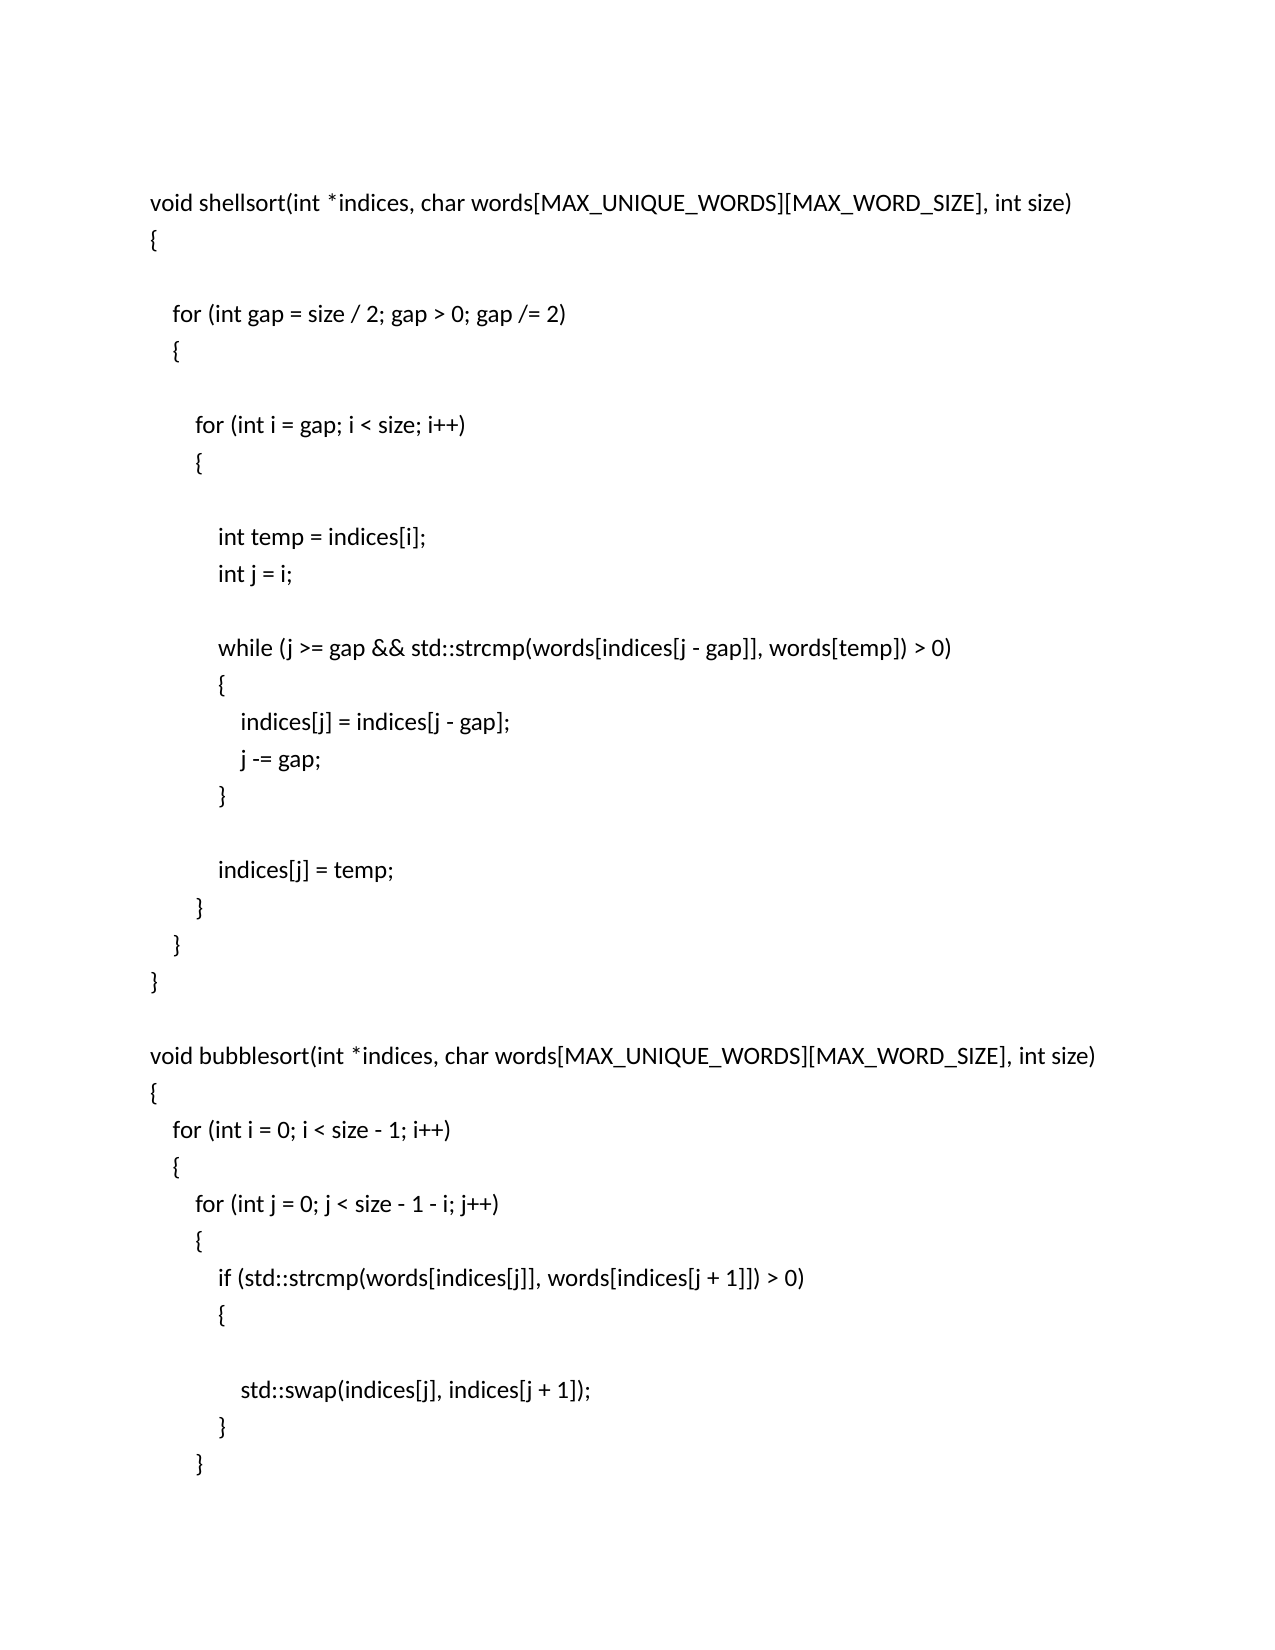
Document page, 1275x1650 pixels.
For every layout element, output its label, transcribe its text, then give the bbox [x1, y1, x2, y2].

subtitle void bubblesort(int *indices, char words[MAX_UNIQUE_WORDS][MAX_WORD_SIZE], int size) [150, 1040, 1125, 1071]
subtitle for (int j = 0; j < size - 1 - i; j++) [150, 1188, 1125, 1219]
subtitle int temp = indices[i]; [150, 521, 1125, 551]
subtitle { [150, 1151, 1125, 1182]
subtitle } [150, 966, 1125, 996]
subtitle } [150, 780, 1125, 811]
subtitle { [150, 335, 1125, 366]
subtitle } [150, 1411, 1125, 1441]
subtitle if (std::strcmp(words[indices[j]], words[indices[j + 1]]) > 0) [150, 1262, 1125, 1293]
subtitle { [150, 669, 1125, 700]
subtitle void shellsort(int *indices, char words[MAX_UNIQUE_WORDS][MAX_WORD_SIZE], int size) [150, 187, 1125, 218]
subtitle { [150, 1299, 1125, 1330]
subtitle for (int gap = size / 2; gap > 0; gap /= 2) [150, 298, 1125, 329]
subtitle std::swap(indices[j], indices[j + 1]); [150, 1374, 1125, 1404]
subtitle } [150, 1448, 1125, 1478]
subtitle { [150, 1077, 1125, 1108]
subtitle { [150, 224, 1125, 255]
subtitle { [150, 447, 1125, 477]
subtitle } [150, 892, 1125, 922]
subtitle indices[j] = temp; [150, 854, 1125, 885]
subtitle } [150, 929, 1125, 959]
subtitle indices[j] = indices[j - gap]; [150, 706, 1125, 737]
subtitle for (int i = gap; i < size; i++) [150, 409, 1125, 440]
subtitle for (int i = 0; i < size - 1; i++) [150, 1114, 1125, 1145]
subtitle int j = i; [150, 558, 1125, 588]
subtitle j -= gap; [150, 743, 1125, 774]
subtitle while (j >= gap && std::strcmp(words[indices[j - gap]], words[temp]) > 0) [150, 632, 1125, 663]
subtitle { [150, 1225, 1125, 1256]
